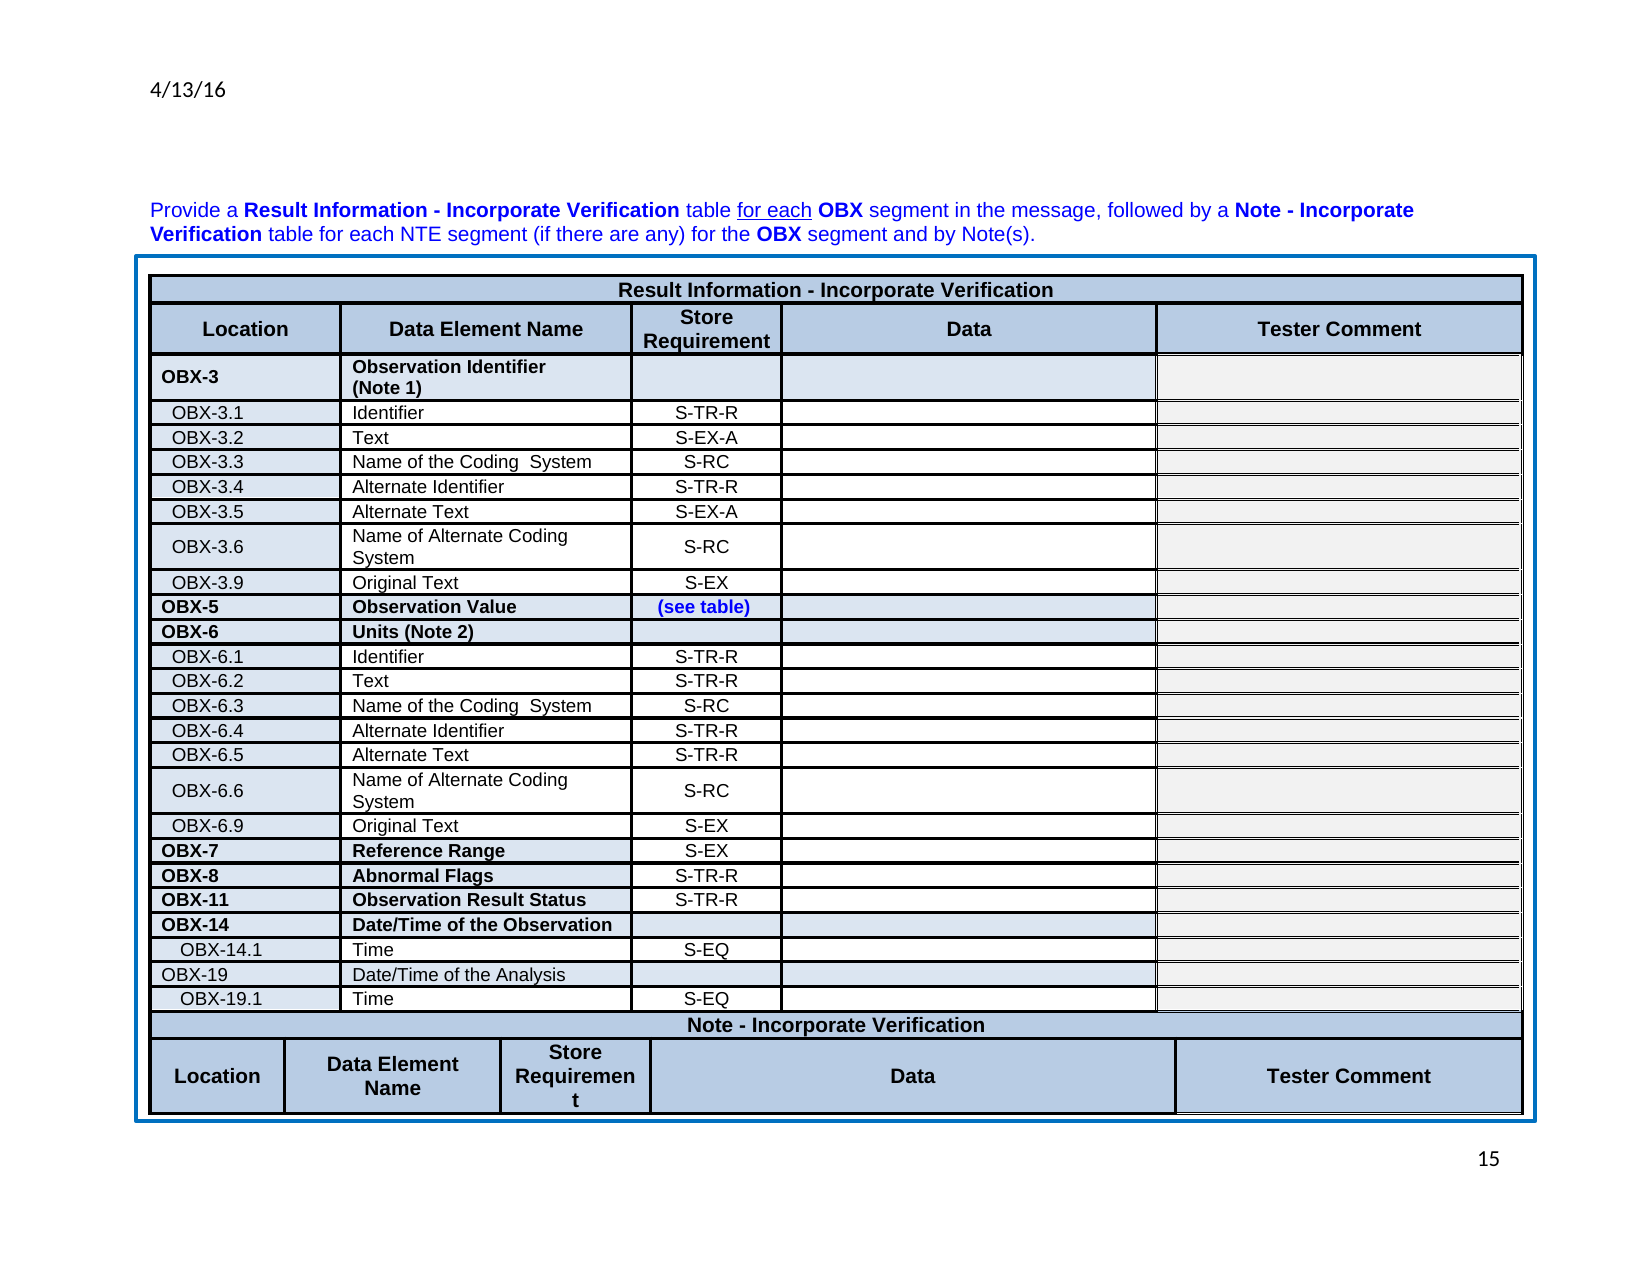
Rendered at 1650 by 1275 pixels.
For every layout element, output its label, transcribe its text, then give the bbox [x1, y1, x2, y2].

table_cell Date/Time of the Observation [342, 914, 630, 936]
table_cell Observation Value [342, 596, 630, 618]
table_cell OBX-8 [152, 865, 339, 886]
table_cell [783, 939, 1155, 960]
table_cell Name of Alternate Coding System [342, 769, 630, 812]
table_header Result Information - Incorporate Verification [152, 277, 1521, 301]
table_cell Tester Comment [1158, 305, 1521, 352]
table_cell OBX-3.1 [152, 402, 339, 423]
table_cell Reference Range [342, 840, 630, 861]
table_cell [1158, 812, 1522, 837]
table_cell [1158, 498, 1521, 522]
table_cell Original Text [342, 815, 630, 837]
table_cell [1158, 716, 1522, 741]
table_cell OBX-6.5 [152, 744, 339, 766]
table_cell OBX-11 [152, 889, 339, 911]
table_cell Alternate Text [342, 744, 630, 766]
table_cell OBX-6.6 [152, 769, 339, 812]
table_cell S-TR-R [633, 720, 780, 741]
table_cell Data Element Name [342, 305, 630, 352]
table_cell [783, 501, 1155, 522]
table_cell Time [342, 988, 630, 1009]
table_cell [783, 815, 1155, 837]
table_cell S-RC [633, 769, 780, 812]
table_cell [783, 963, 1155, 985]
table_cell Location [152, 305, 339, 352]
table_cell [1158, 911, 1521, 936]
table_cell Alternate Identifier [342, 476, 630, 497]
table_cell Location [152, 1040, 283, 1112]
table_cell [783, 769, 1155, 812]
table_cell [1158, 568, 1522, 593]
table_cell S-RC [633, 451, 780, 473]
table_cell [1158, 837, 1521, 861]
table_cell S-TR-R [633, 889, 780, 911]
table_cell [1158, 642, 1521, 667]
table_cell S-EX-A [633, 426, 780, 448]
table_cell OBX-6.4 [152, 720, 339, 741]
table_cell [1158, 448, 1522, 473]
table_cell Text [342, 426, 630, 448]
table_cell (see table) [633, 596, 780, 618]
table_cell [633, 963, 780, 985]
table_cell Text [342, 670, 630, 692]
table_cell [1158, 766, 1521, 812]
table_cell Data [783, 305, 1155, 352]
table_cell [783, 402, 1155, 423]
table_cell [783, 889, 1155, 911]
table_cell Name of Alternate Coding System [342, 525, 630, 568]
table_cell S-TR-R [633, 865, 780, 886]
table_cell [783, 476, 1155, 497]
table_cell S-RC [633, 525, 780, 568]
table_cell Alternate Identifier [342, 720, 630, 741]
table_cell [633, 356, 780, 399]
table_cell OBX-3.3 [152, 451, 339, 473]
table_cell OBX-3.5 [152, 501, 339, 522]
table_cell [783, 646, 1155, 667]
table_cell [783, 451, 1155, 473]
table_cell [1158, 960, 1522, 985]
table_cell S-TR-R [633, 670, 780, 692]
text Provide a Result Information - Incorporate Verification table for each OBX segment in the message, followed by a Note - Incorporate Verification table for each NTE segment (if there are any) for the OBX segment and by Note(s). [150, 198, 1500, 246]
table_cell [1158, 936, 1521, 960]
table_cell OBX-6.9 [152, 815, 339, 837]
table_cell [1158, 692, 1521, 716]
table_cell OBX-7 [152, 840, 339, 861]
table_cell S-TR-R [633, 476, 780, 497]
table_cell S-RC [633, 695, 780, 716]
table_cell S-EX-A [633, 501, 780, 522]
table_cell [1158, 618, 1521, 642]
table_cell OBX-3.2 [152, 426, 339, 448]
table_cell S-EX [633, 571, 780, 593]
table_cell [783, 720, 1155, 741]
table_cell [783, 571, 1155, 593]
table_cell OBX-14.1 [152, 939, 339, 960]
table_cell [783, 596, 1155, 618]
table_cell OBX-5 [152, 596, 339, 618]
table_cell OBX-19 [152, 963, 339, 985]
table_cell [1158, 861, 1521, 886]
table_cell S-EX [633, 840, 780, 861]
table_cell [1158, 473, 1521, 497]
table_cell Name of the Coding System [342, 451, 630, 473]
table_cell [783, 865, 1155, 886]
table_cell OBX-3.6 [152, 525, 339, 568]
table_cell Tester Comment [1177, 1040, 1521, 1112]
table_cell [1158, 985, 1522, 1009]
table_cell S-EQ [633, 939, 780, 960]
table_cell OBX-19.1 [152, 988, 339, 1009]
table_cell OBX-6.1 [152, 646, 339, 667]
table_cell [1158, 399, 1521, 423]
table_cell S-TR-R [633, 402, 780, 423]
table_cell [783, 621, 1155, 642]
table_cell [783, 356, 1155, 399]
table_cell OBX-6 [152, 621, 339, 642]
table_cell [633, 914, 780, 936]
table_cell [1158, 667, 1522, 692]
table_cell [1158, 522, 1522, 568]
table_cell Time [342, 939, 630, 960]
table_cell [1158, 886, 1522, 911]
table_cell OBX-3.9 [152, 571, 339, 593]
table_cell S-EQ [633, 988, 780, 1009]
table_cell OBX-3.4 [152, 476, 339, 497]
table_cell Abnormal Flags [342, 865, 630, 886]
table_cell Alternate Text [342, 501, 630, 522]
table_cell [633, 621, 780, 642]
table_cell Store Requirement [633, 305, 780, 352]
table_cell Observation Result Status [342, 889, 630, 911]
table_cell Identifier [342, 402, 630, 423]
table_cell [783, 695, 1155, 716]
table_cell S-TR-R [633, 646, 780, 667]
table_cell [1158, 741, 1522, 766]
table_cell [783, 840, 1155, 861]
table_cell [783, 988, 1155, 1009]
table_cell [783, 525, 1155, 568]
table_cell Note - Incorporate Verification [152, 1013, 1521, 1037]
table_cell [1158, 593, 1522, 618]
table_cell [783, 914, 1155, 936]
table_cell Identifier [342, 646, 630, 667]
table_cell Units (Note 2) [342, 621, 630, 642]
table_cell OBX-14 [152, 914, 339, 936]
table_cell [783, 670, 1155, 692]
table_cell Data [652, 1040, 1174, 1112]
table_cell [1158, 423, 1522, 448]
table_cell Name of the Coding System [342, 695, 630, 716]
table_cell S-EX [633, 815, 780, 837]
table_cell Original Text [342, 571, 630, 593]
table_cell [1158, 354, 1521, 399]
table_cell Observation Identifier (Note 1) [342, 356, 630, 399]
table_cell OBX-6.2 [152, 670, 339, 692]
table_cell OBX-6.3 [152, 695, 339, 716]
table_cell [783, 744, 1155, 766]
table_cell OBX-3 [152, 356, 339, 399]
table_cell [783, 426, 1155, 448]
table_cell Store Requirement [502, 1040, 649, 1112]
table_cell Date/Time of the Analysis [342, 963, 630, 985]
table_cell S-TR-R [633, 744, 780, 766]
table_cell Data Element Name [286, 1040, 499, 1112]
